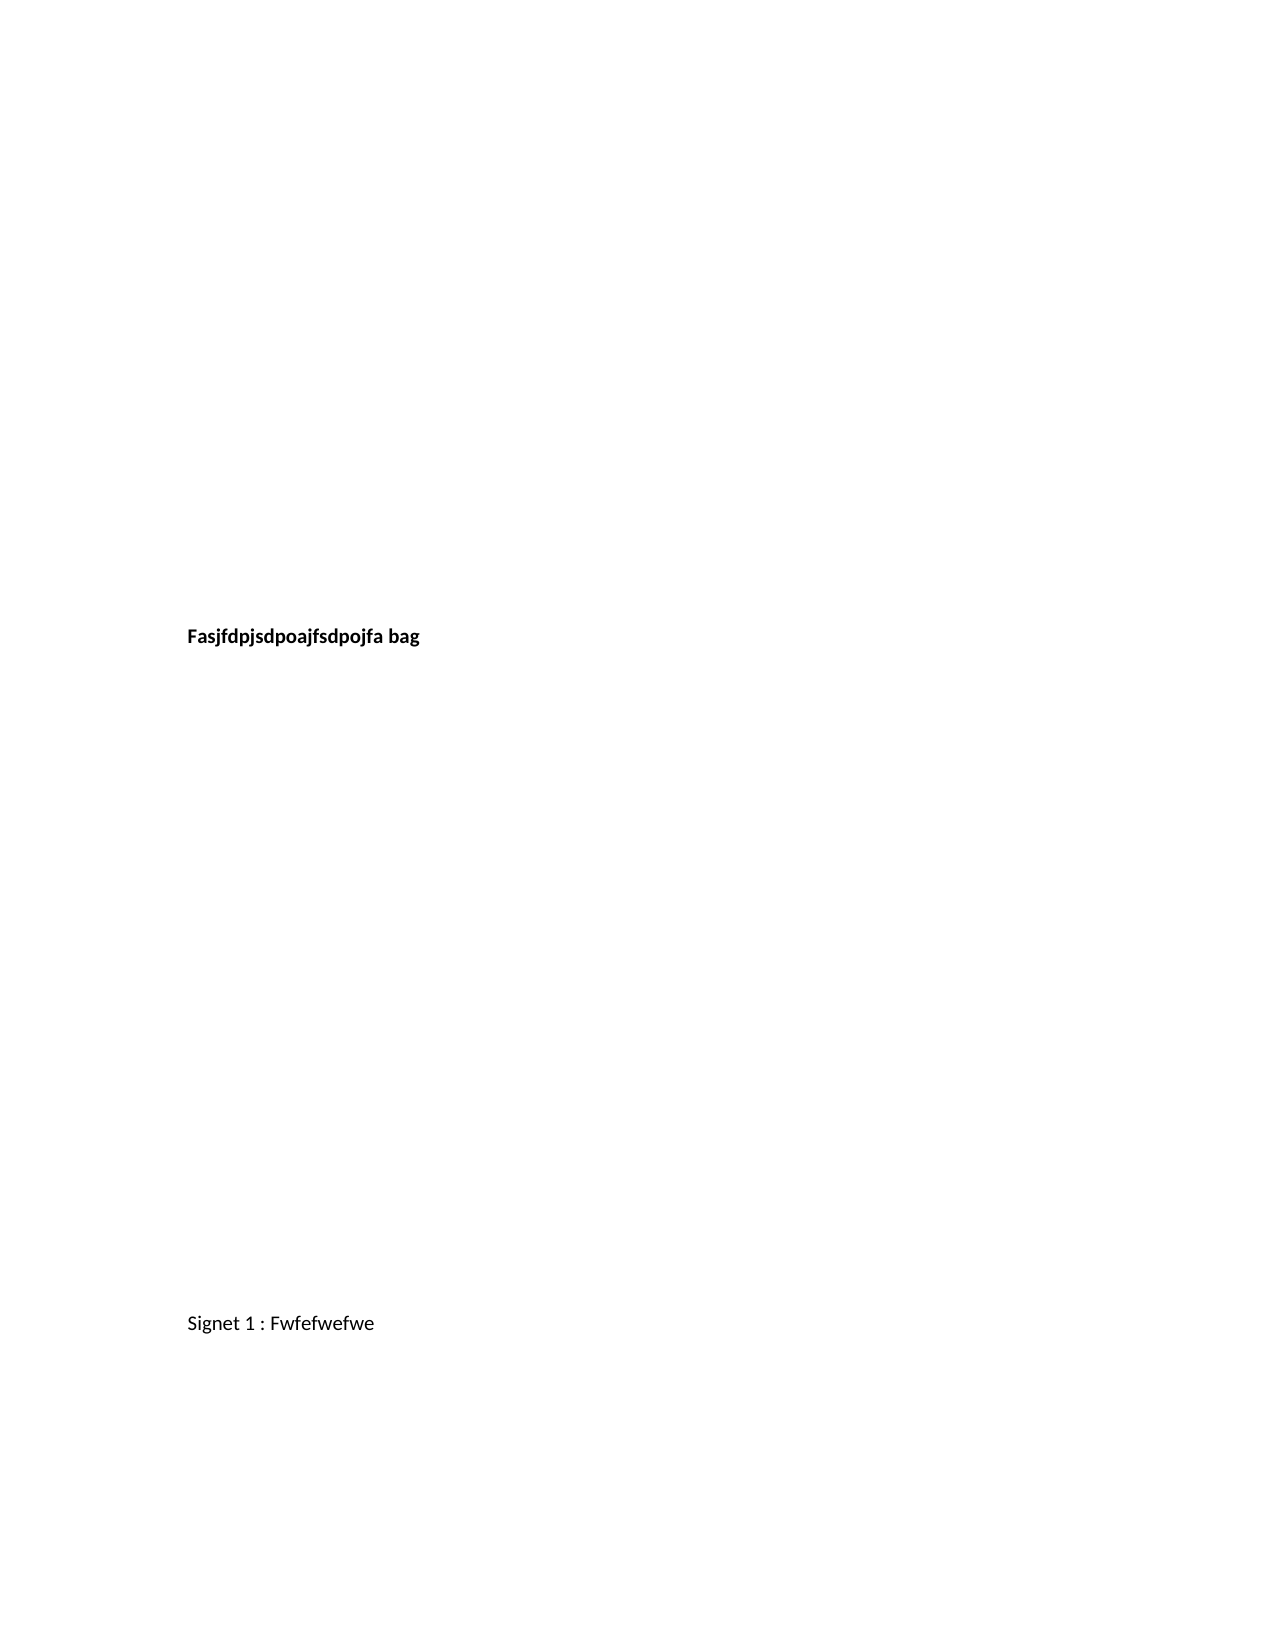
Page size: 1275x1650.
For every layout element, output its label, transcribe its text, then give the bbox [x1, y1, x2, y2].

text Fasjfdpjsdpoajfsdpojfa bag [187, 623, 1087, 649]
text Signet 1 : Fwfefwefwe [187, 1310, 1087, 1335]
